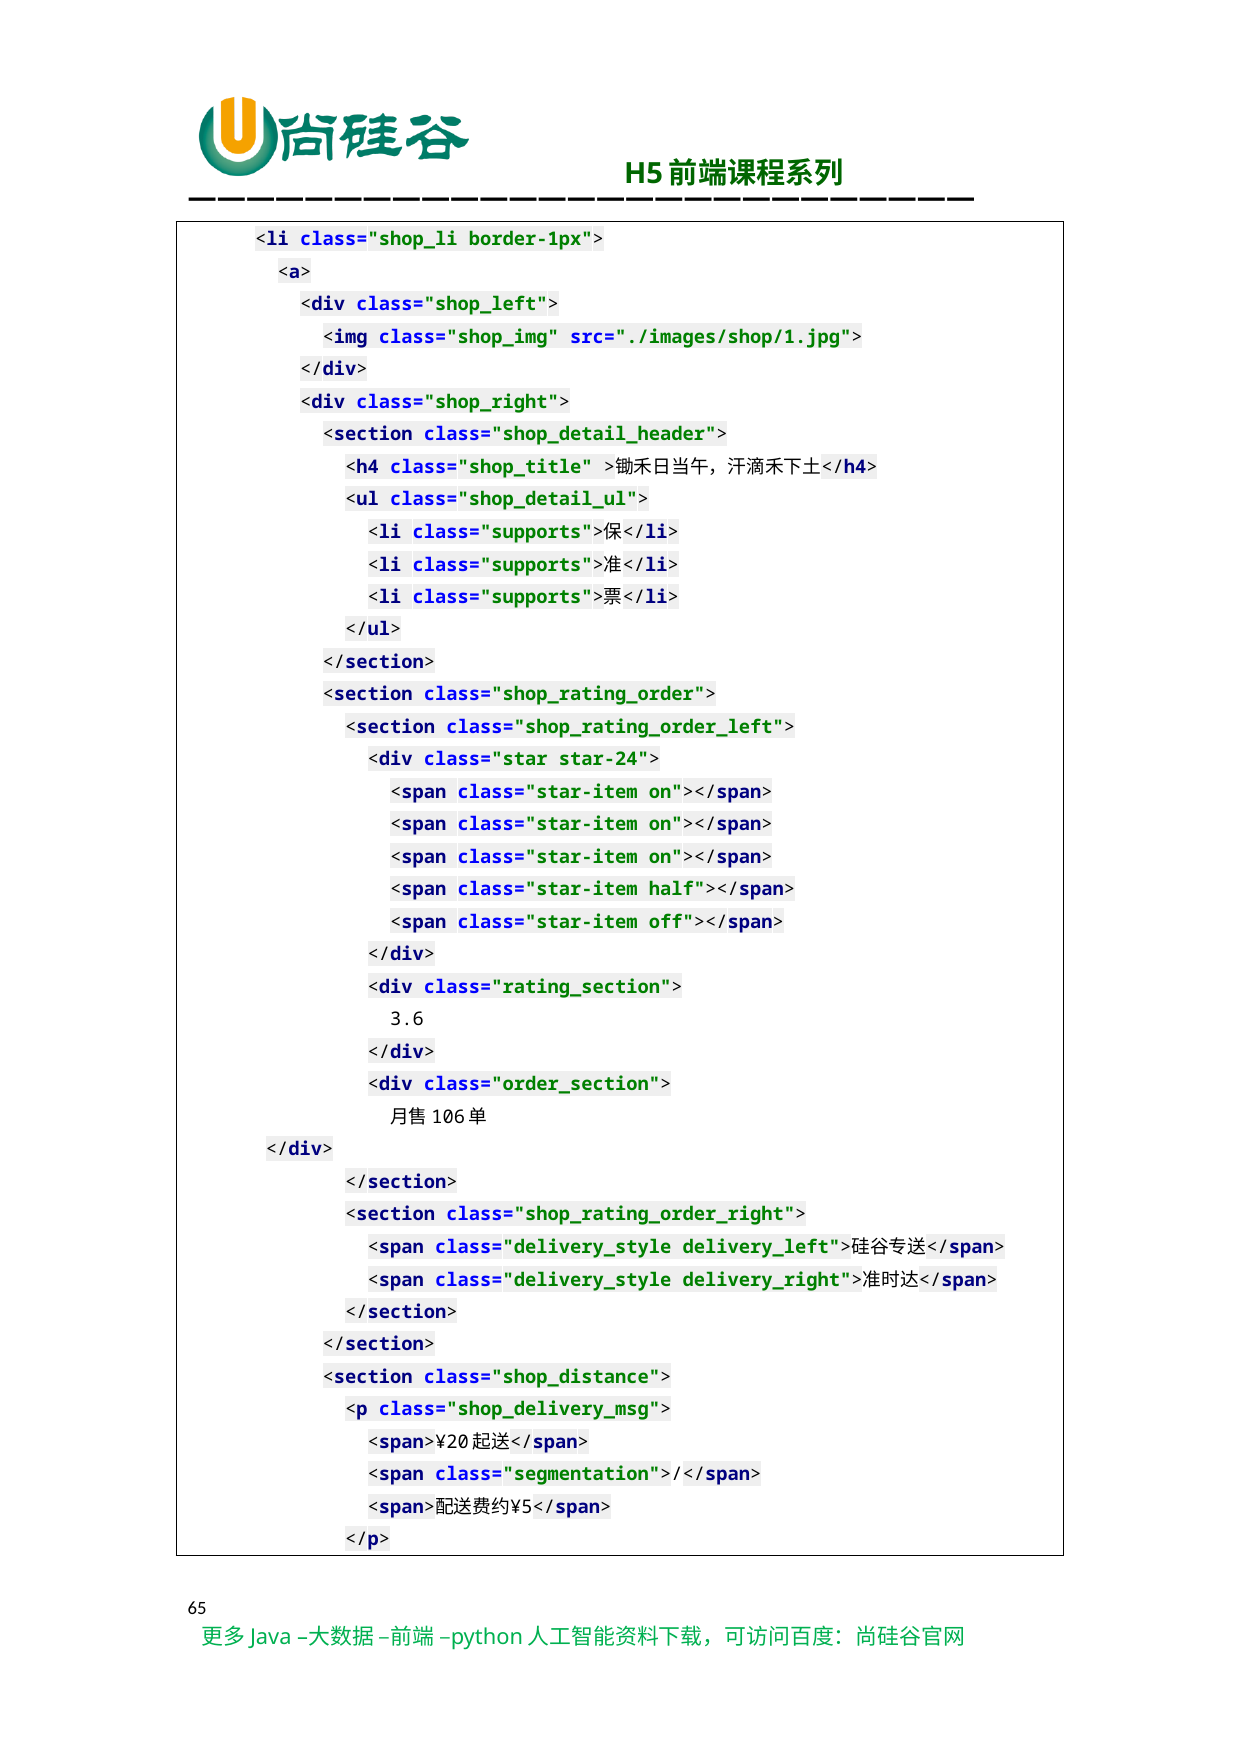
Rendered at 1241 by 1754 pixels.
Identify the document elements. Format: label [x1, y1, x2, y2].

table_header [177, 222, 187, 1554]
picture [187, 88, 476, 184]
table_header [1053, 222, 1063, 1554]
